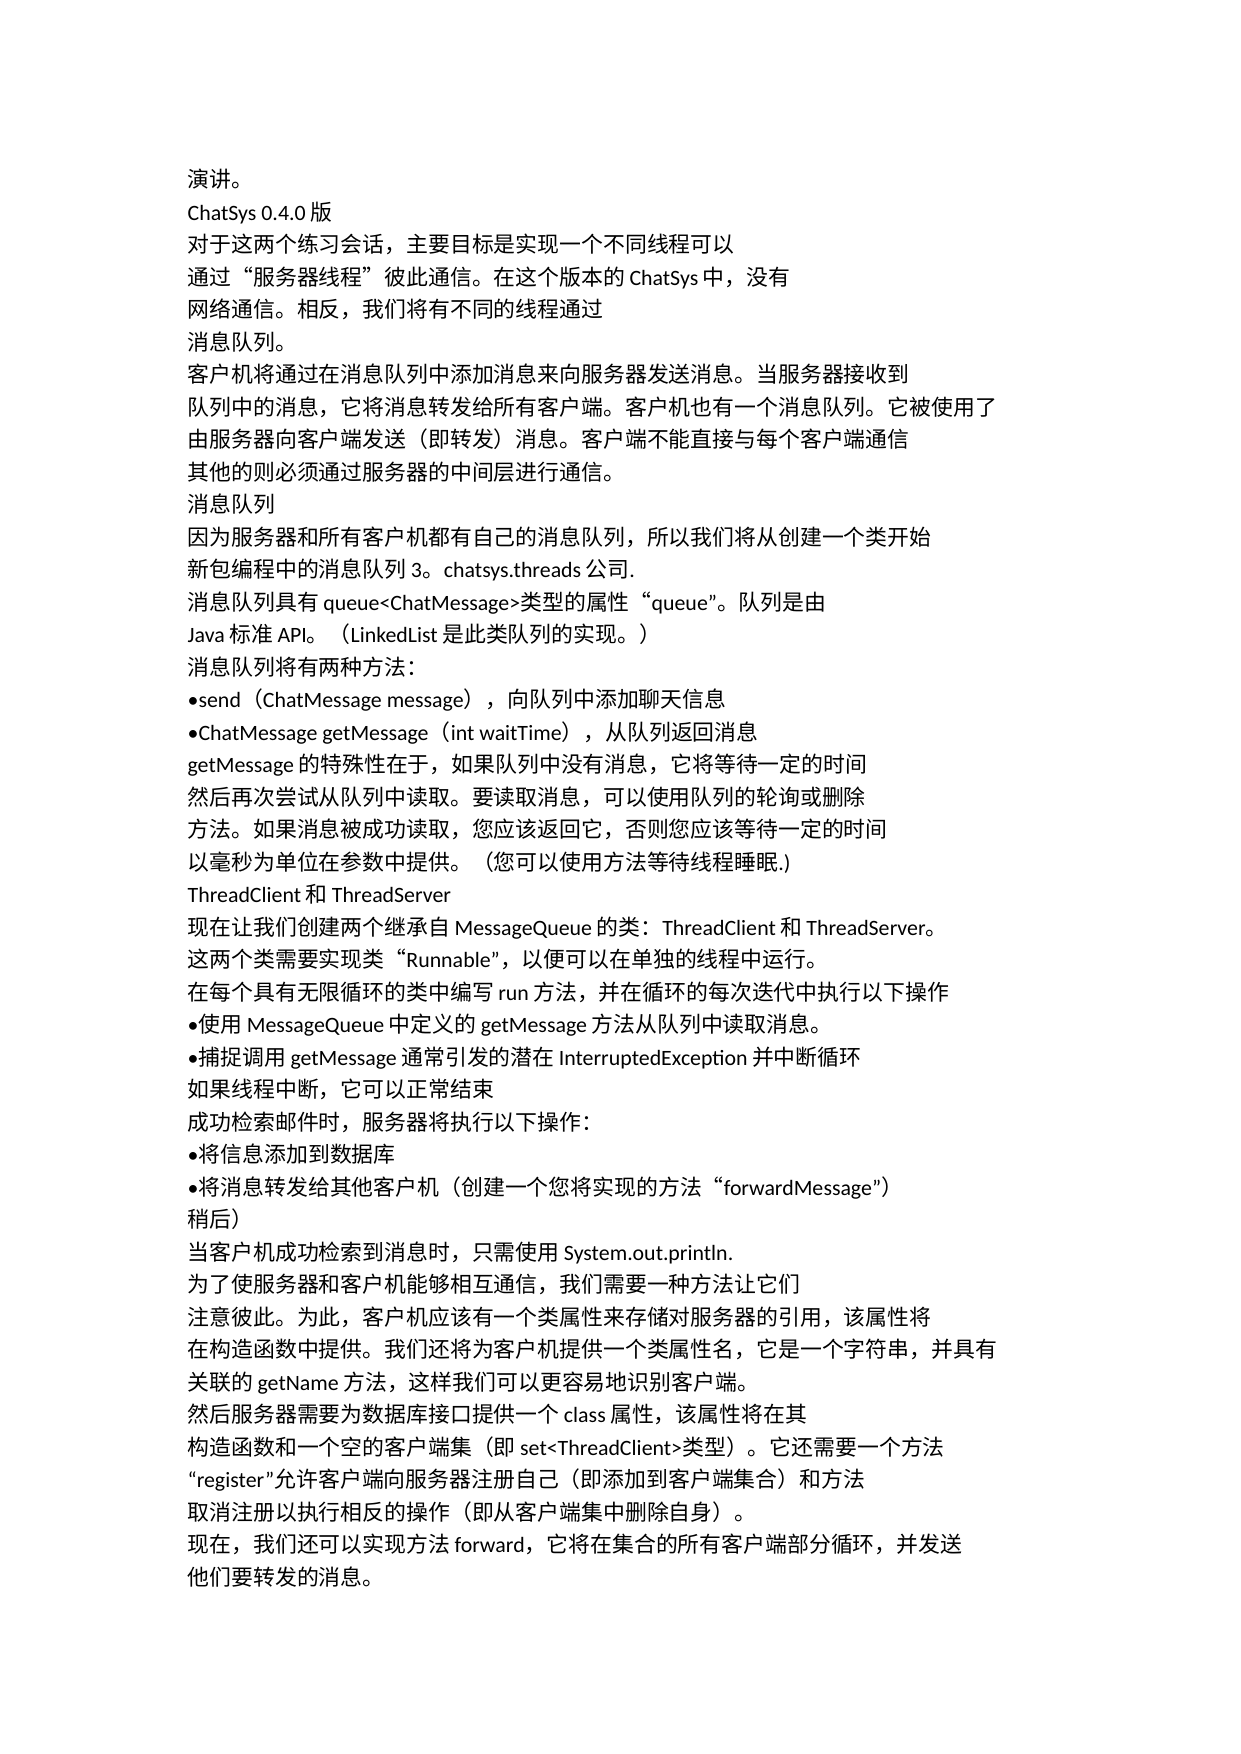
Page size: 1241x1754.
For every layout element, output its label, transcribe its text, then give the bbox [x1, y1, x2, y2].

text 取消注册以执行相反的操作（即从客户端集中删除自身）。 [187, 1494, 1053, 1527]
text 由服务器向客户端发送（即转发）消息。客户端不能直接与每个客户端通信 [187, 422, 1053, 454]
text ChatSys 0.4.0版 [187, 194, 1053, 227]
text 演讲。 [187, 162, 1053, 194]
text 因为服务器和所有客户机都有自己的消息队列，所以我们将从创建一个类开始 [187, 519, 1053, 552]
text 然后服务器需要为数据库接口提供一个class属性，该属性将在其 [187, 1397, 1053, 1429]
text 构造函数和一个空的客户端集（即set<ThreadClient>类型）。它还需要一个方法 [187, 1429, 1053, 1462]
text •使用MessageQueue中定义的getMessage方法从队列中读取消息。 [187, 1007, 1053, 1039]
text 这两个类需要实现类“Runnable”，以便可以在单独的线程中运行。 [187, 942, 1053, 974]
text •捕捉调用getMessage通常引发的潜在InterruptedException并中断循环 [187, 1039, 1053, 1072]
text 消息队列具有queue<ChatMessage>类型的属性“queue”。队列是由 [187, 584, 1053, 617]
text 在构造函数中提供。我们还将为客户机提供一个类属性名，它是一个字符串，并具有 [187, 1332, 1053, 1364]
text 客户机将通过在消息队列中添加消息来向服务器发送消息。当服务器接收到 [187, 357, 1053, 389]
text 消息队列将有两种方法： [187, 649, 1053, 682]
text 消息队列 [187, 487, 1053, 519]
text 关联的getName方法，这样我们可以更容易地识别客户端。 [187, 1364, 1053, 1397]
text 现在，我们还可以实现方法forward，它将在集合的所有客户端部分循环，并发送 [187, 1527, 1053, 1559]
text 队列中的消息，它将消息转发给所有客户端。客户机也有一个消息队列。它被使用了 [187, 389, 1053, 422]
text 以毫秒为单位在参数中提供。（您可以使用方法等待线程睡眠.) [187, 844, 1053, 877]
text Java标准API。（LinkedList是此类队列的实现。） [187, 617, 1053, 649]
text 网络通信。相反，我们将有不同的线程通过 [187, 292, 1053, 324]
text •ChatMessage getMessage（int waitTime），从队列返回消息 [187, 714, 1053, 747]
text 他们要转发的消息。 [187, 1559, 1053, 1592]
text •将消息转发给其他客户机（创建一个您将实现的方法“forwardMessage”） [187, 1169, 1053, 1202]
text 通过“服务器线程”彼此通信。在这个版本的ChatSys中，没有 [187, 259, 1053, 292]
text “register”允许客户端向服务器注册自己（即添加到客户端集合）和方法 [187, 1462, 1053, 1494]
text 其他的则必须通过服务器的中间层进行通信。 [187, 454, 1053, 487]
text 如果线程中断，它可以正常结束 [187, 1072, 1053, 1104]
text 在每个具有无限循环的类中编写run方法，并在循环的每次迭代中执行以下操作 [187, 974, 1053, 1007]
text 方法。如果消息被成功读取，您应该返回它，否则您应该等待一定的时间 [187, 812, 1053, 844]
text getMessage的特殊性在于，如果队列中没有消息，它将等待一定的时间 [187, 747, 1053, 779]
text •将信息添加到数据库 [187, 1137, 1053, 1169]
text 稍后） [187, 1202, 1053, 1234]
text ThreadClient和ThreadServer [187, 877, 1053, 909]
text 为了使服务器和客户机能够相互通信，我们需要一种方法让它们 [187, 1267, 1053, 1299]
text 成功检索邮件时，服务器将执行以下操作： [187, 1104, 1053, 1137]
text 新包编程中的消息队列3。chatsys.threads公司. [187, 552, 1053, 584]
text 对于这两个练习会话，主要目标是实现一个不同线程可以 [187, 227, 1053, 259]
text 现在让我们创建两个继承自MessageQueue的类：ThreadClient和ThreadServer。 [187, 909, 1053, 942]
text •send（ChatMessage message），向队列中添加聊天信息 [187, 682, 1053, 714]
text 当客户机成功检索到消息时，只需使用System.out.println. [187, 1234, 1053, 1267]
text 然后再次尝试从队列中读取。要读取消息，可以使用队列的轮询或删除 [187, 779, 1053, 812]
text 消息队列。 [187, 324, 1053, 357]
text 注意彼此。为此，客户机应该有一个类属性来存储对服务器的引用，该属性将 [187, 1299, 1053, 1332]
